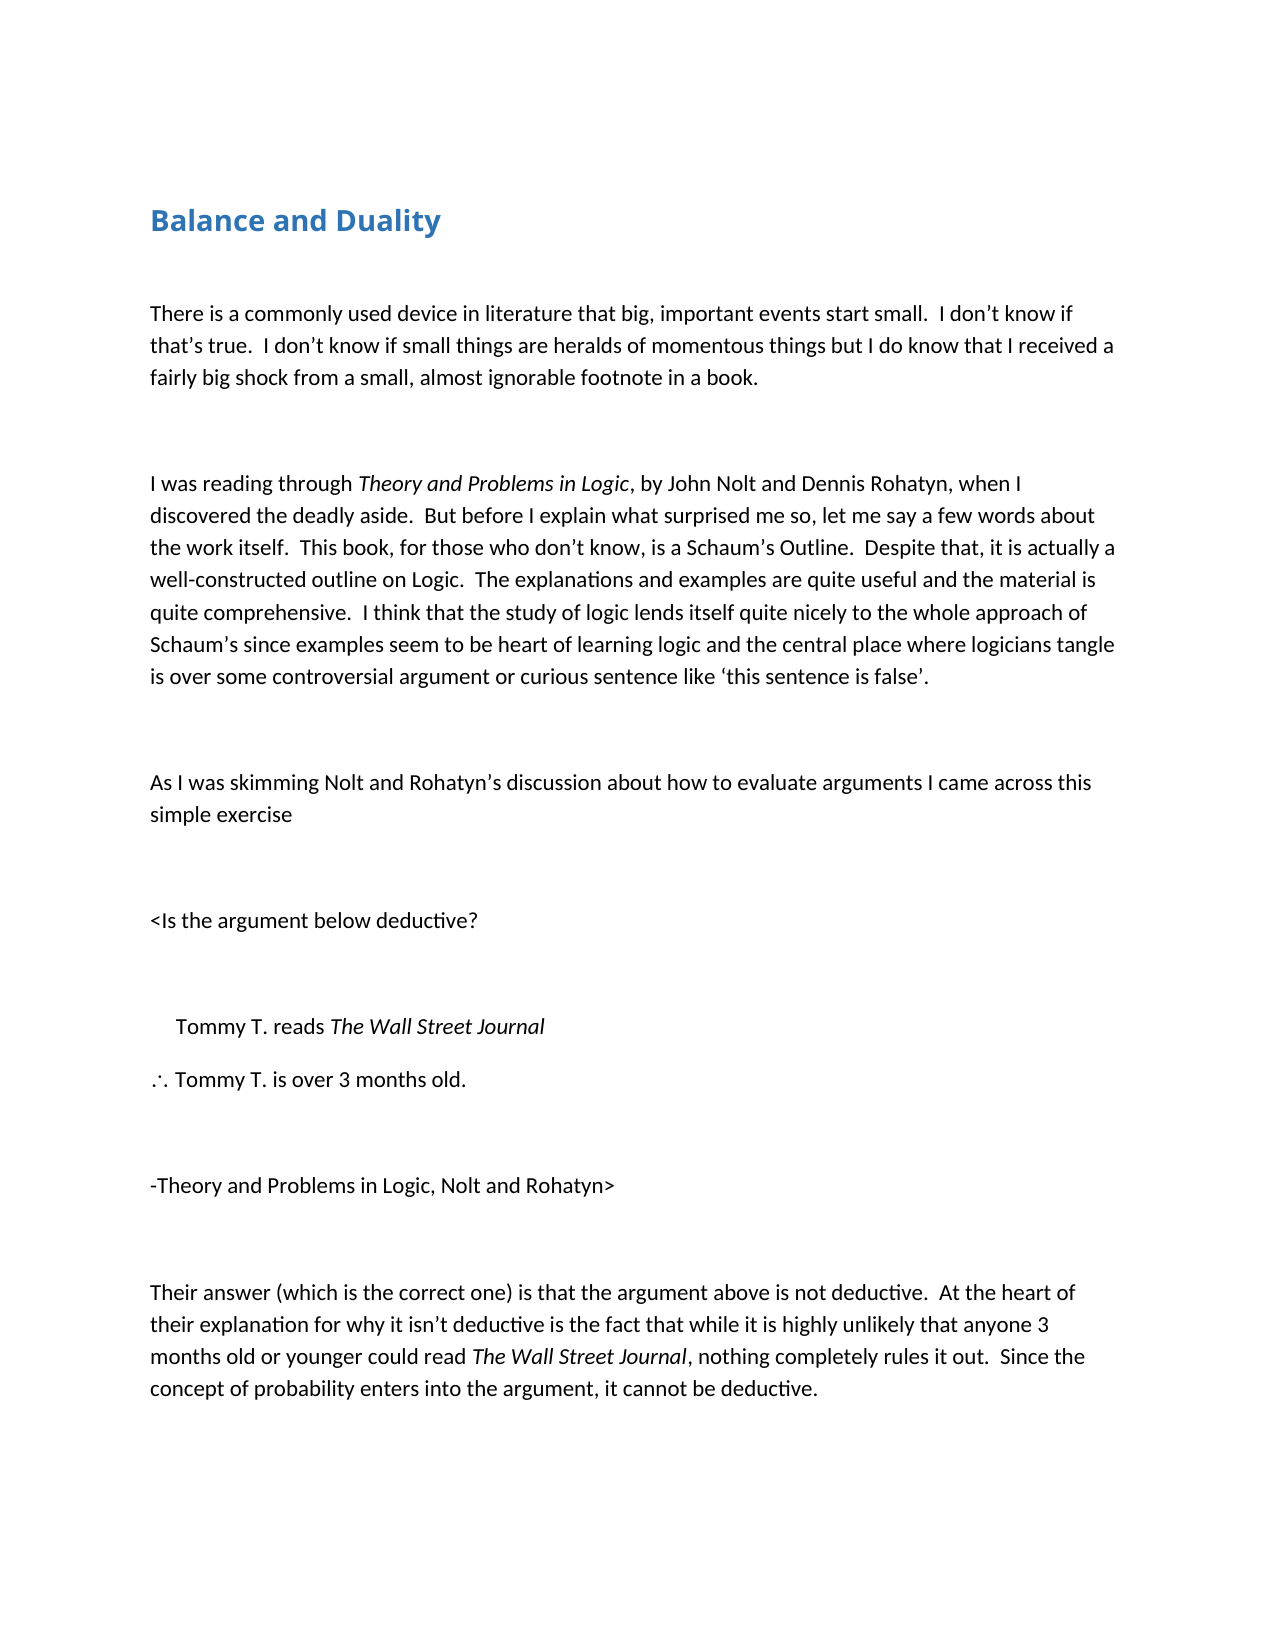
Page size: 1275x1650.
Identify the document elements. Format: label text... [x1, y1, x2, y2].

text As I was skimming Nolt and Rohatyn’s discussion about how to evaluate arguments I came across this simple exercise [150, 768, 1125, 828]
text -Theory and Problems in Logic, Nolt and Rohatyn> [150, 1172, 1125, 1199]
subtitle Balance and Duality [150, 200, 1125, 240]
text Tommy T. reads The Wall Street Journal [150, 1012, 1125, 1041]
text <Is the argument below deductive? [150, 906, 1125, 934]
text I was reading through Theory and Problems in Logic, by John Nolt and Dennis Rohatyn, when I discovered the deadly aside. But before I explain what surprised me so, let me say a few words about the work itself. This book, for those who don’t know, is a Schaum’s Outline. Despite that, it is actually a well-constructed outline on Logic. The explanations and examples are quite useful and the material is quite comprehensive. I think that the study of logic lends itself quite nicely to the whole approach of Schaum’s since examples seem to be heart of learning logic and the central place where logicians tangle is over some controversial argument or curious sentence like ‘this sentence is false’. [150, 469, 1125, 690]
text Tommy T. is over 3 months old. [150, 1066, 1125, 1093]
text There is a commonly used device in literature that big, important events start small. I don’t know if that’s true. I don’t know if small things are heralds of momentous things but I do know that I received a fairly big shock from a small, almost ignorable footnote in a book. [150, 299, 1125, 391]
text Their answer (which is the correct one) is that the argument above is not deductive. At the heart of their explanation for why it isn’t deductive is the fact that while it is highly unlikely that anyone 3 months old or younger could read The Wall Street Journal, nothing completely rules it out. Since the concept of probability enters into the argument, it cannot be deductive. [150, 1278, 1125, 1402]
